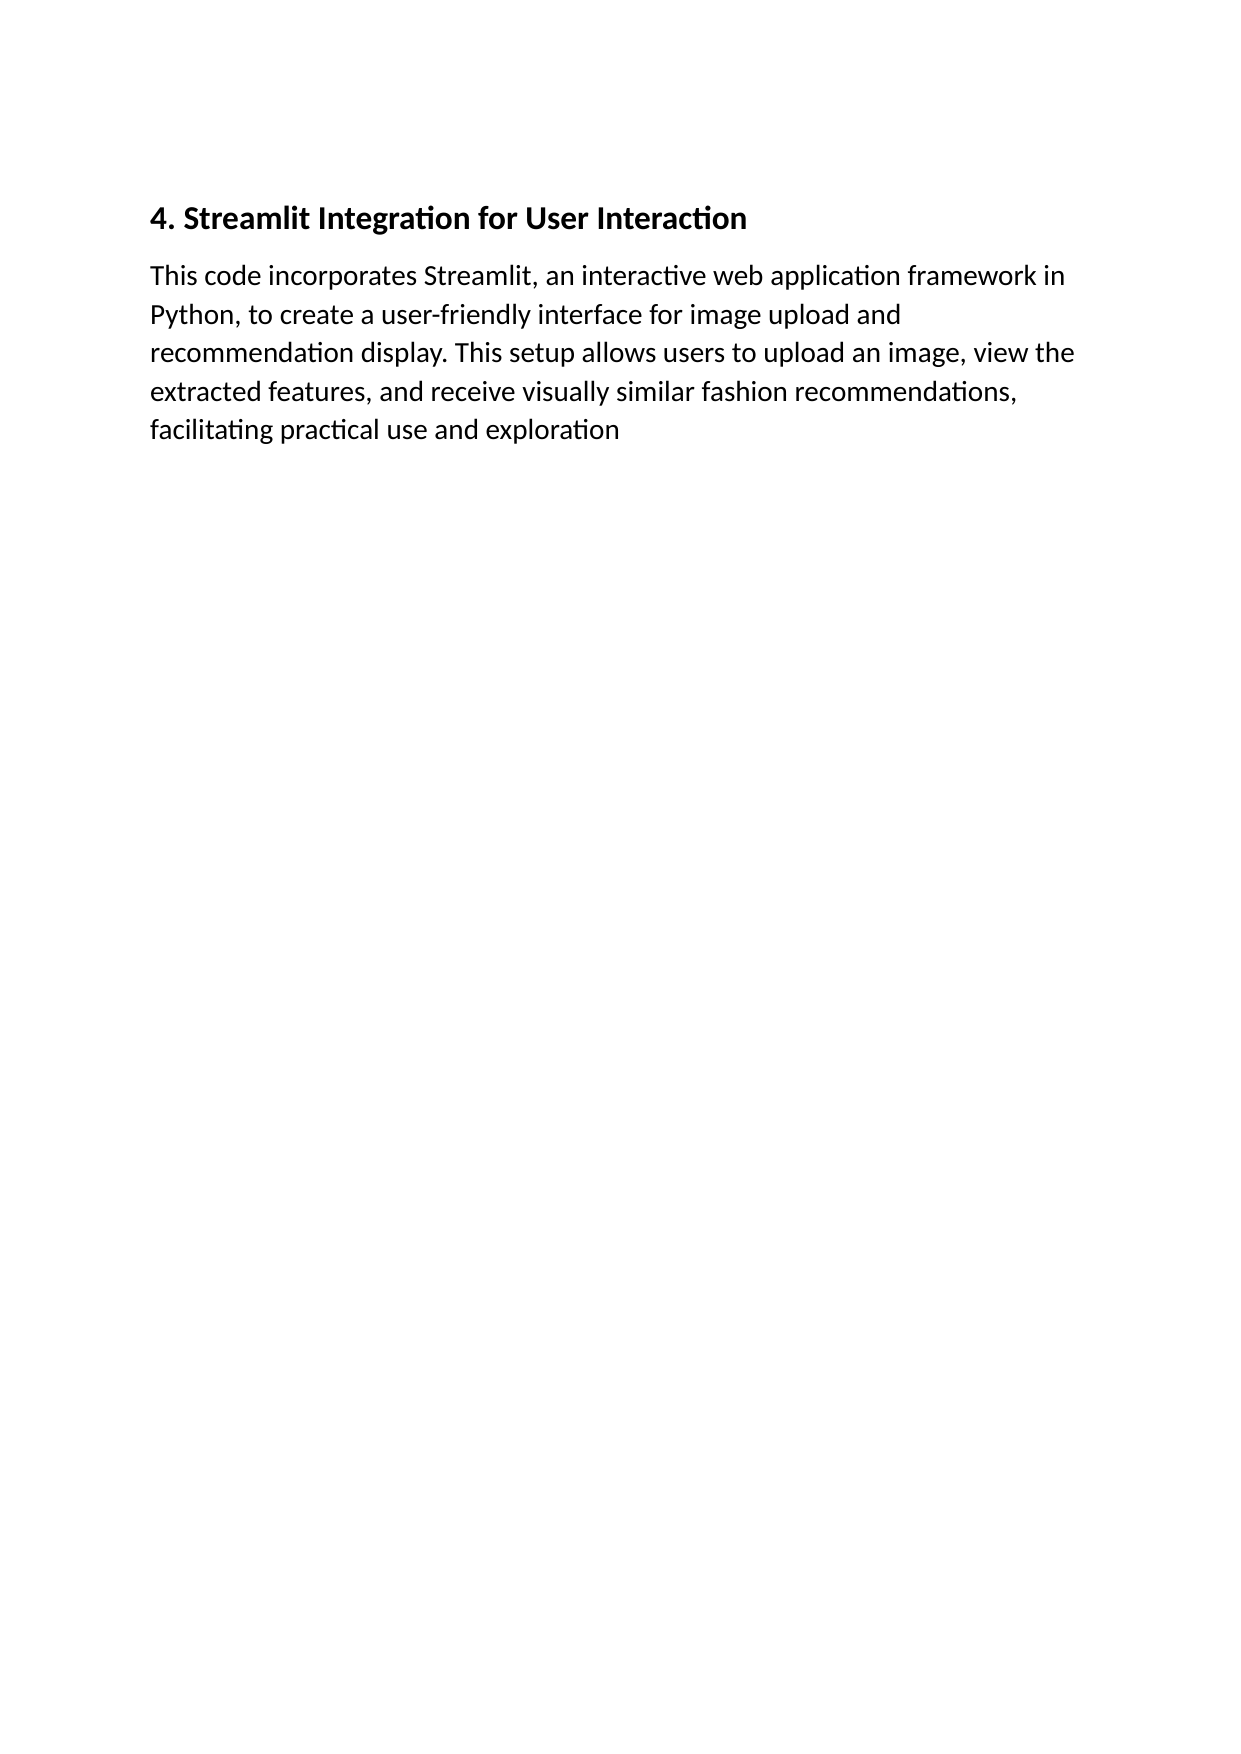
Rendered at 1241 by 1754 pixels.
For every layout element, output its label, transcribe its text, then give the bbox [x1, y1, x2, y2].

text This code incorporates Streamlit, an interactive web application framework in Python, to create a user-friendly interface for image upload and recommendation display. This setup allows users to upload an image, view the extracted features, and receive visually similar fashion recommendations, facilitating practical use and exploration [150, 257, 1090, 447]
text 4. Streamlit Integration for User Interaction [150, 197, 1090, 238]
